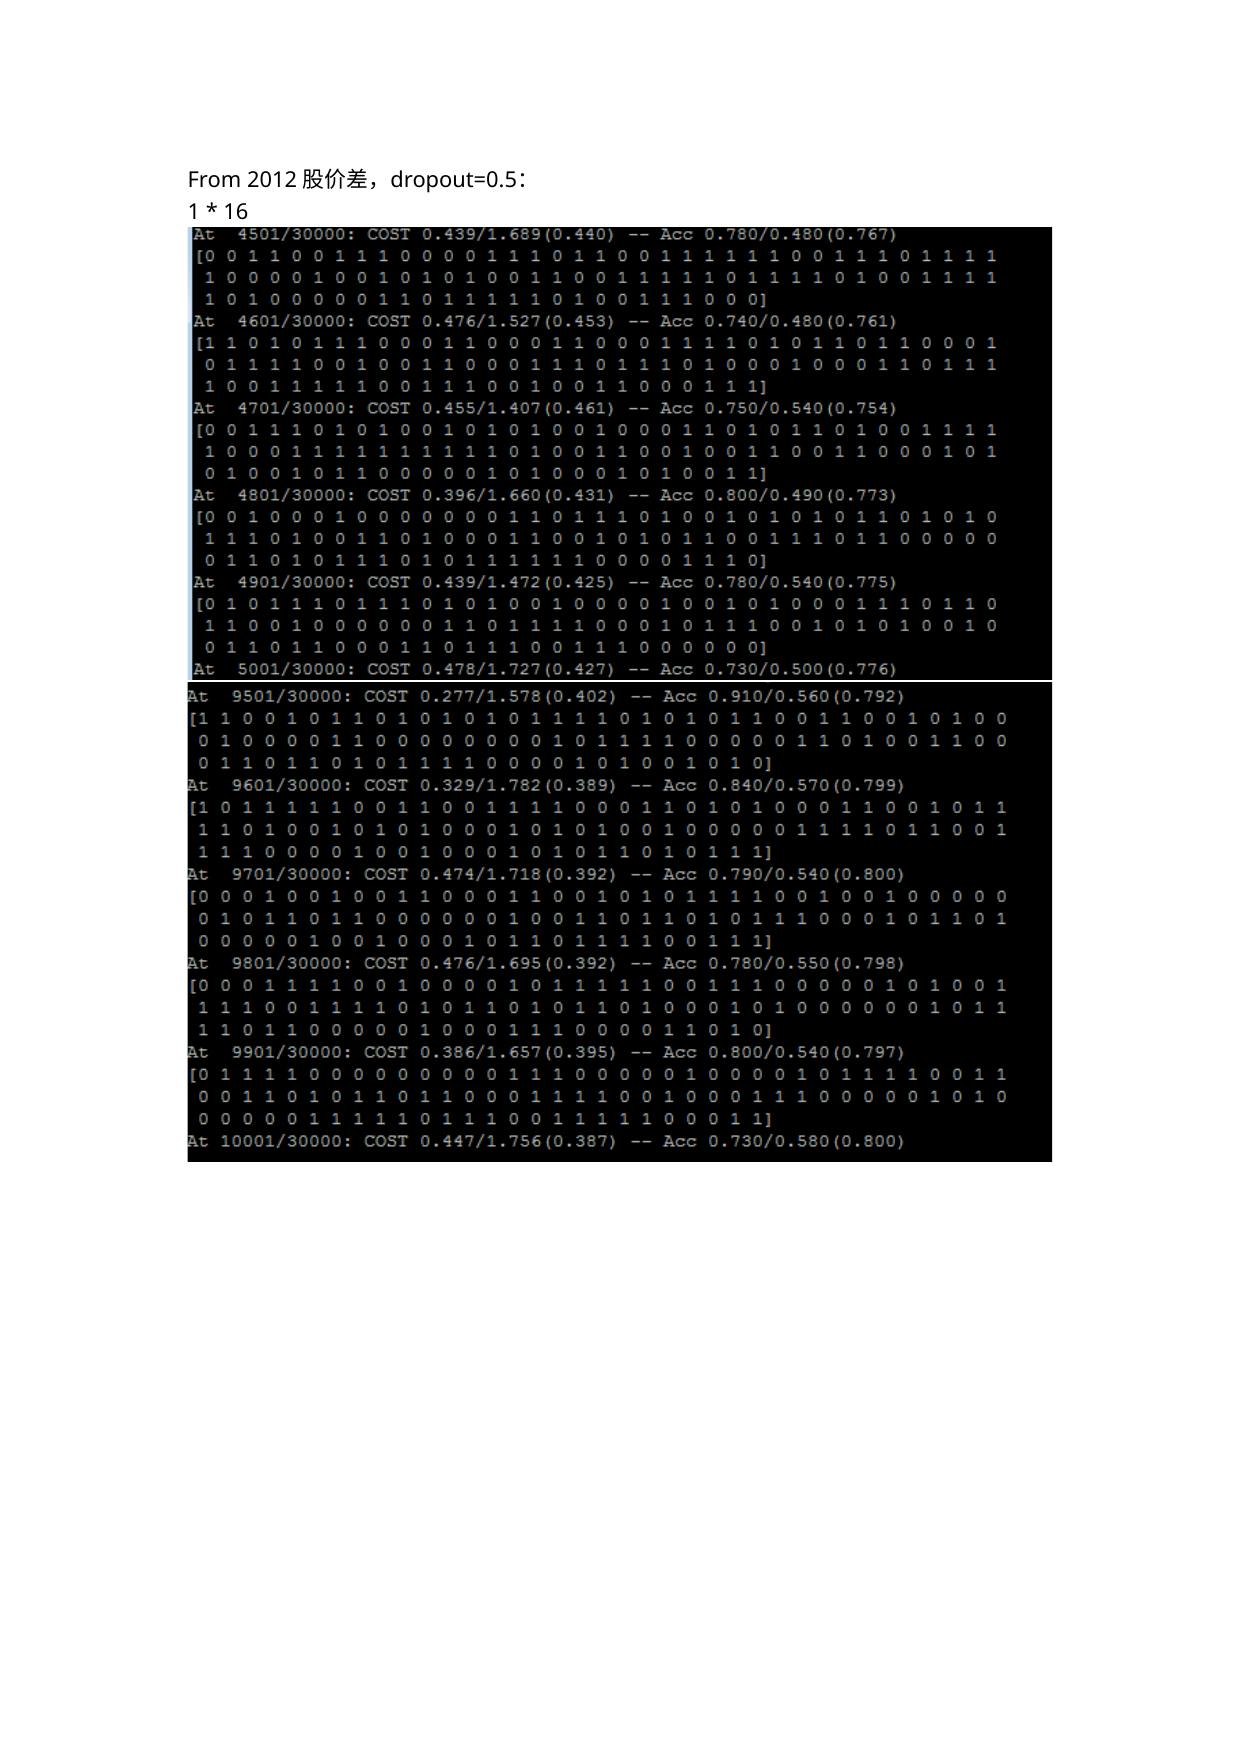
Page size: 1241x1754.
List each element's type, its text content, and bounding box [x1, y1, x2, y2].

picture [187, 682, 1053, 1162]
text From 2012 股价差，dropout=0.5： [187, 162, 1053, 194]
text 1 * 16 [187, 194, 1053, 227]
picture [187, 227, 1053, 680]
